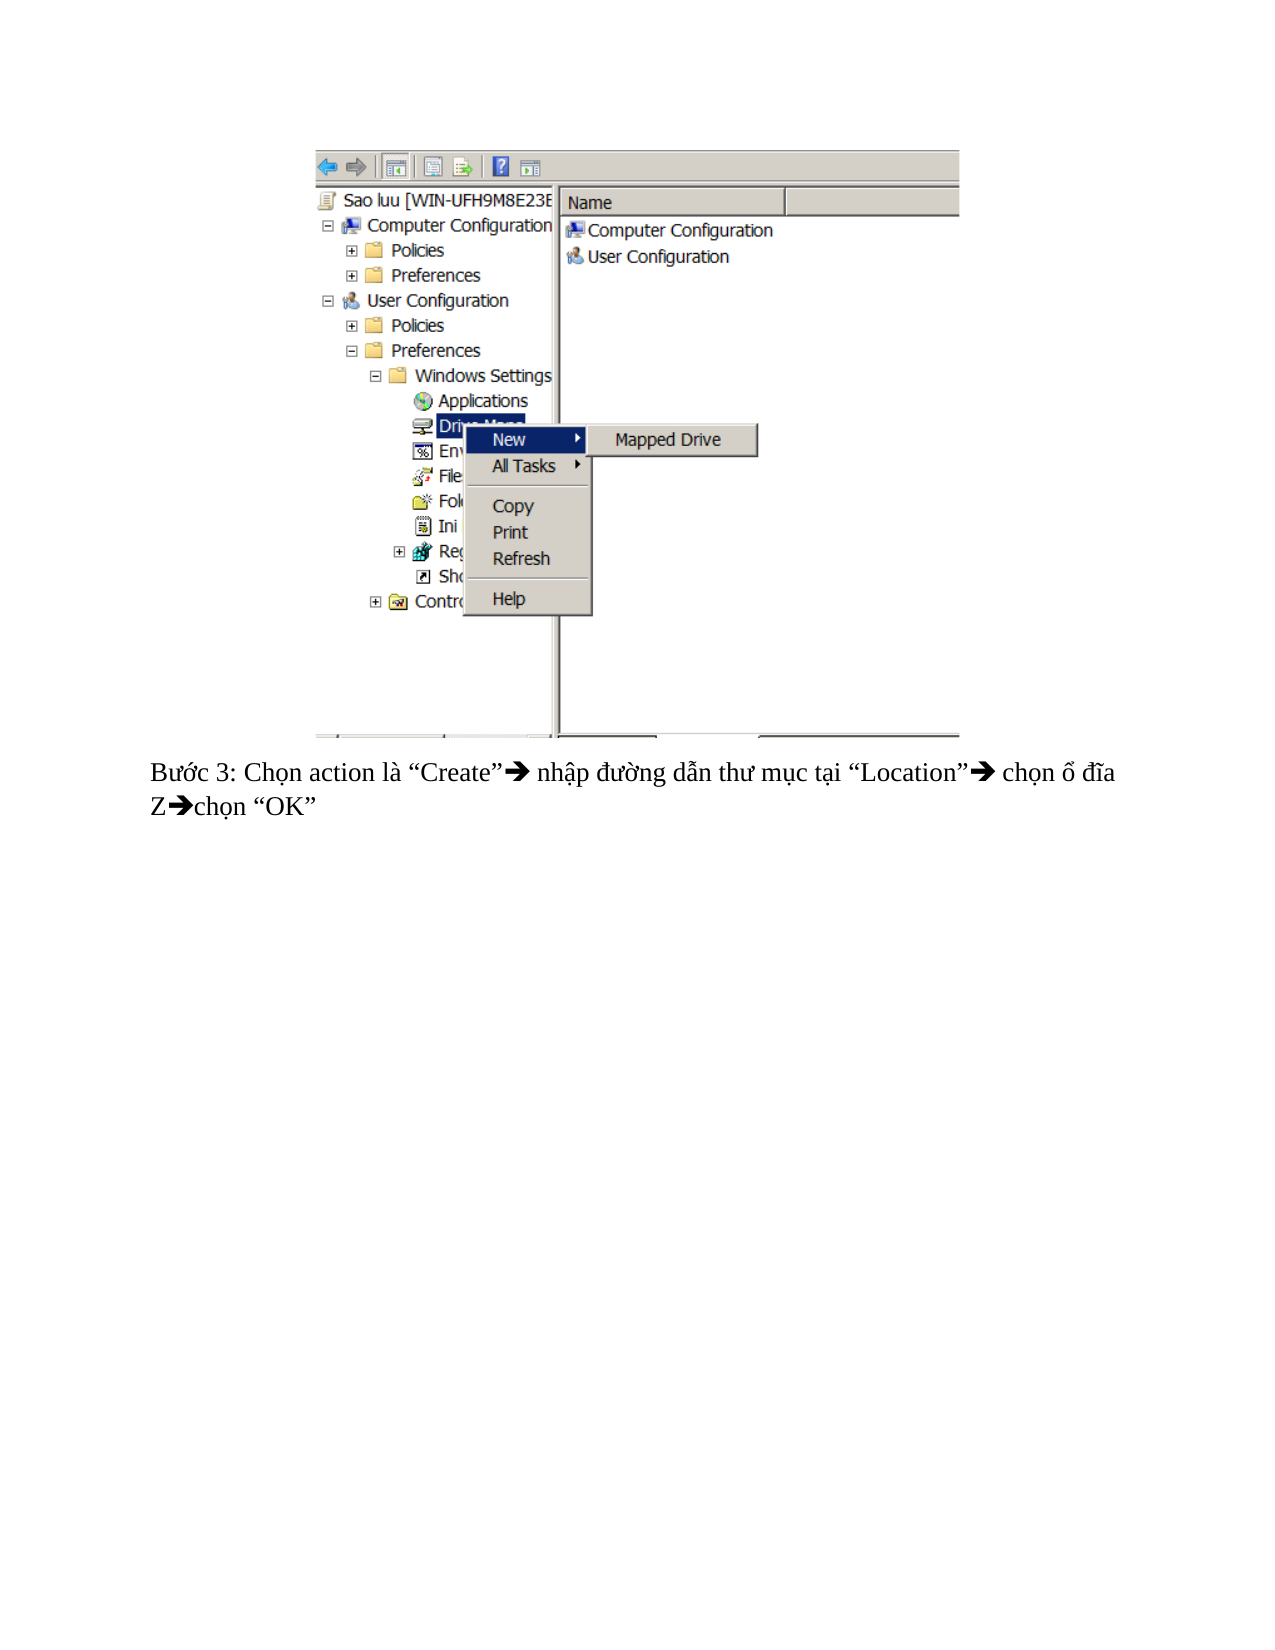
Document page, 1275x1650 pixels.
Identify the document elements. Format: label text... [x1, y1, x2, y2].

picture [315, 150, 960, 738]
text Bước 3: Chọn action là “Create” nhập đường dẫn thư mục tại “Location” chọn ổ đĩa Zchọn “OK” [150, 756, 1125, 821]
